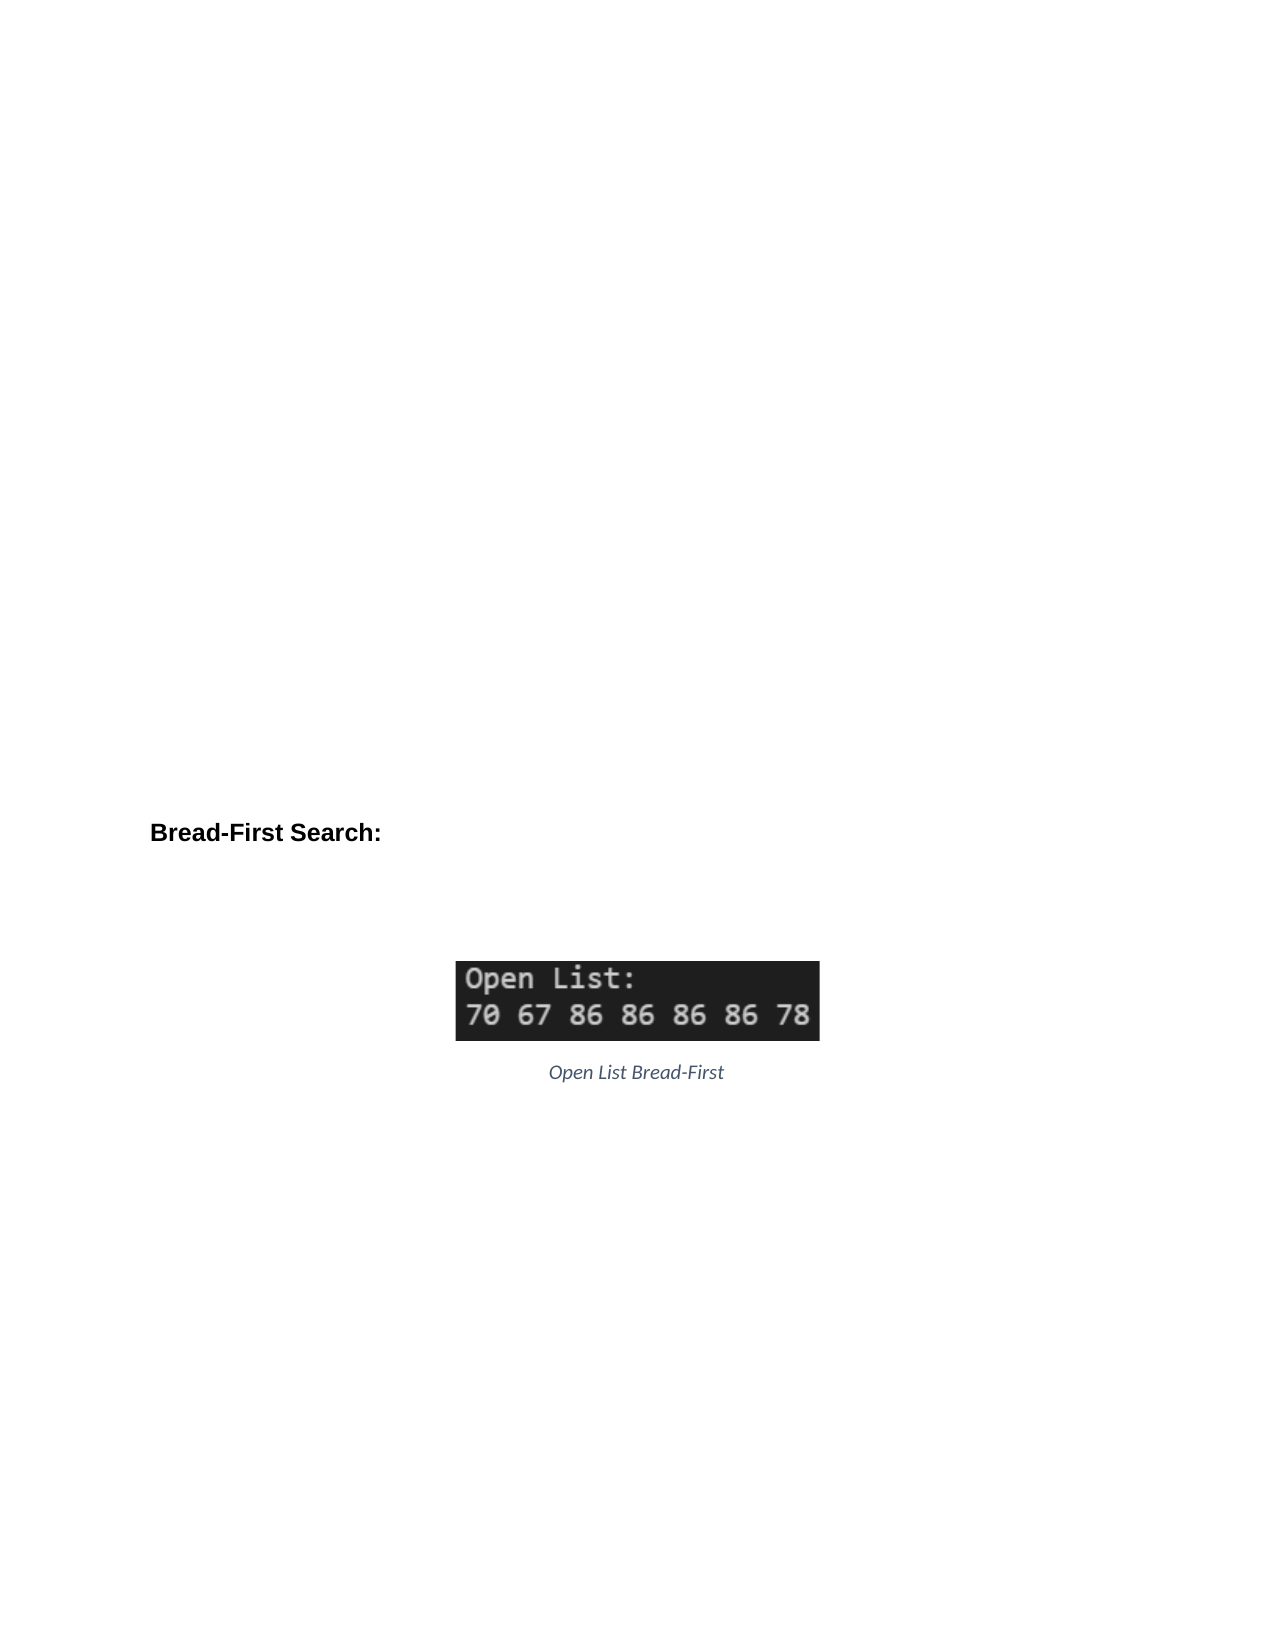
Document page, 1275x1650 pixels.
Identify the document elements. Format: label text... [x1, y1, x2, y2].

text Bread-First Search: [150, 818, 1125, 847]
text Open List Bread-First [150, 1059, 1125, 1085]
picture [455, 961, 820, 1041]
